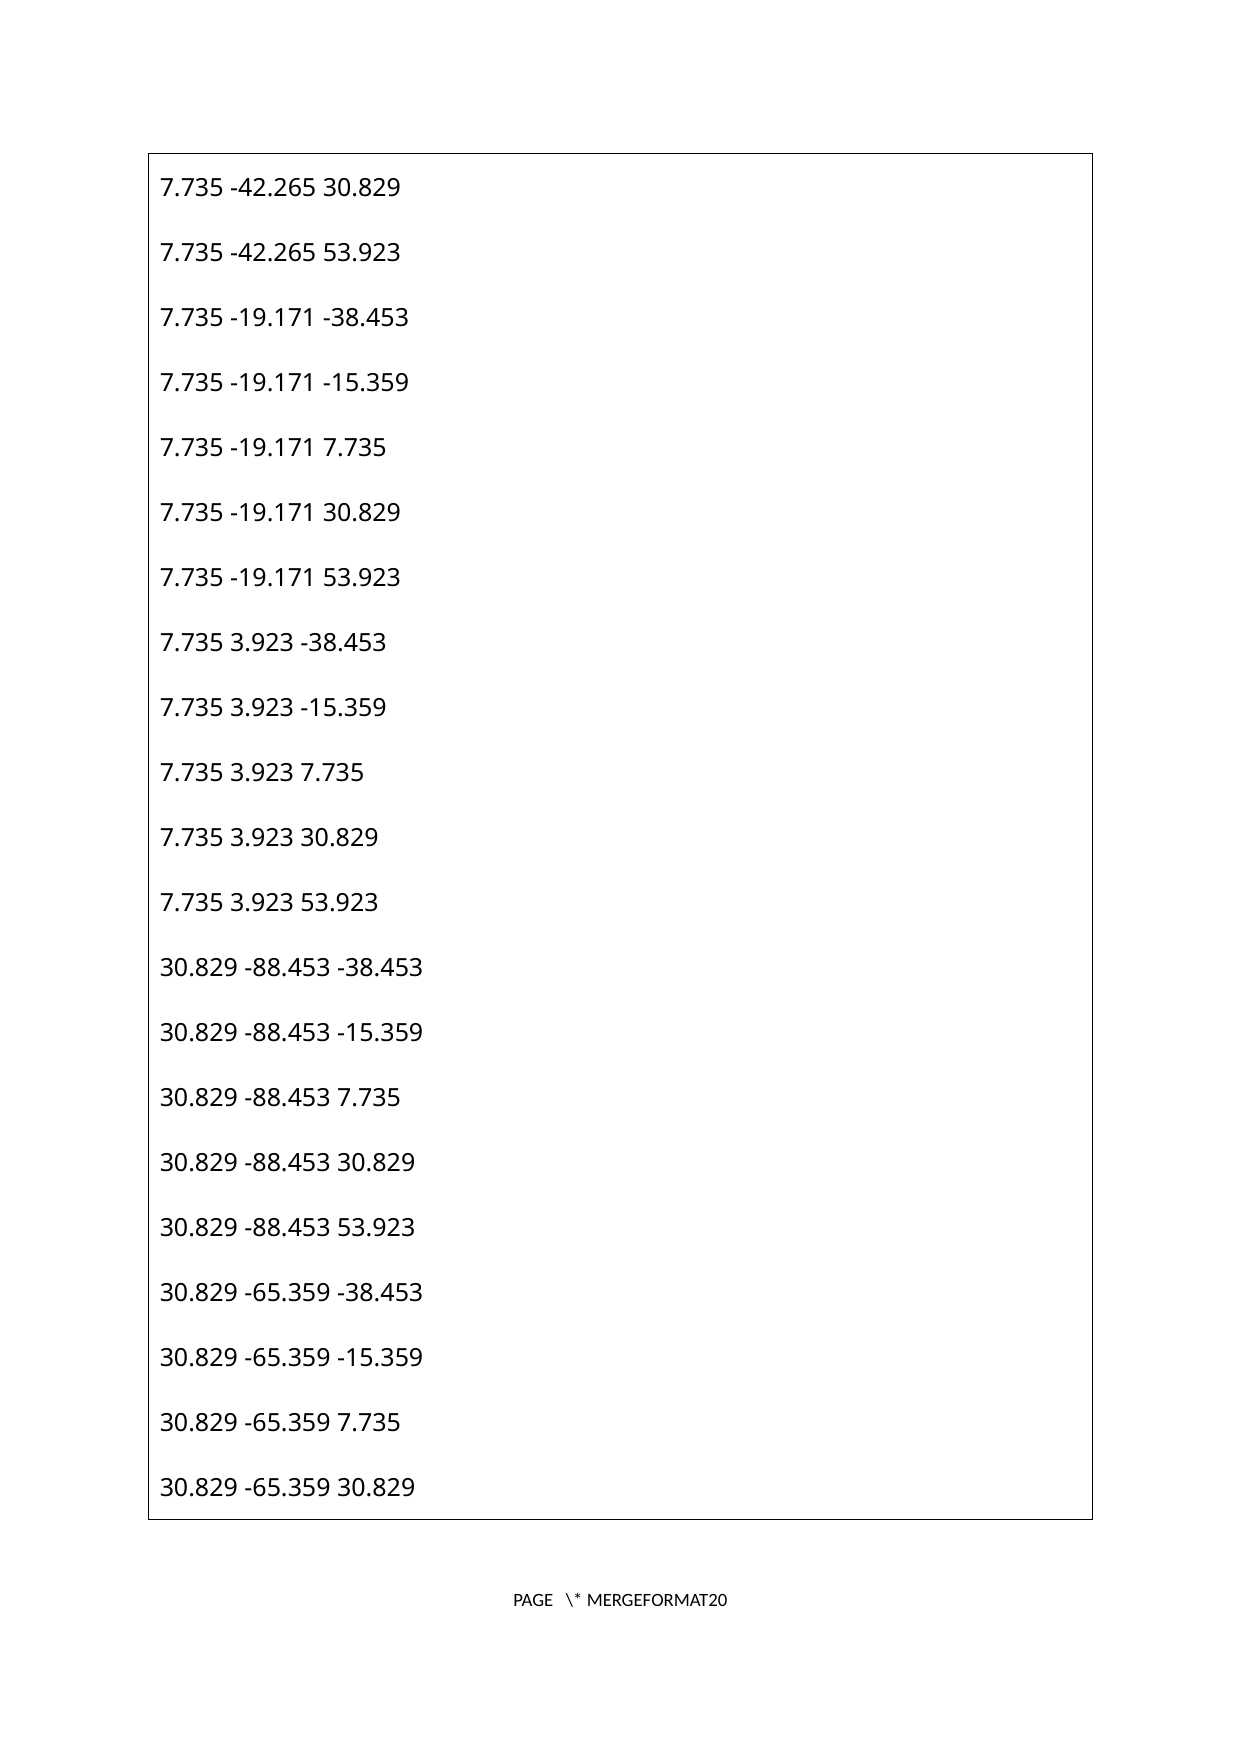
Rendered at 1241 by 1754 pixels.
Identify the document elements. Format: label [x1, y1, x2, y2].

table_cell [149, 154, 1092, 1519]
